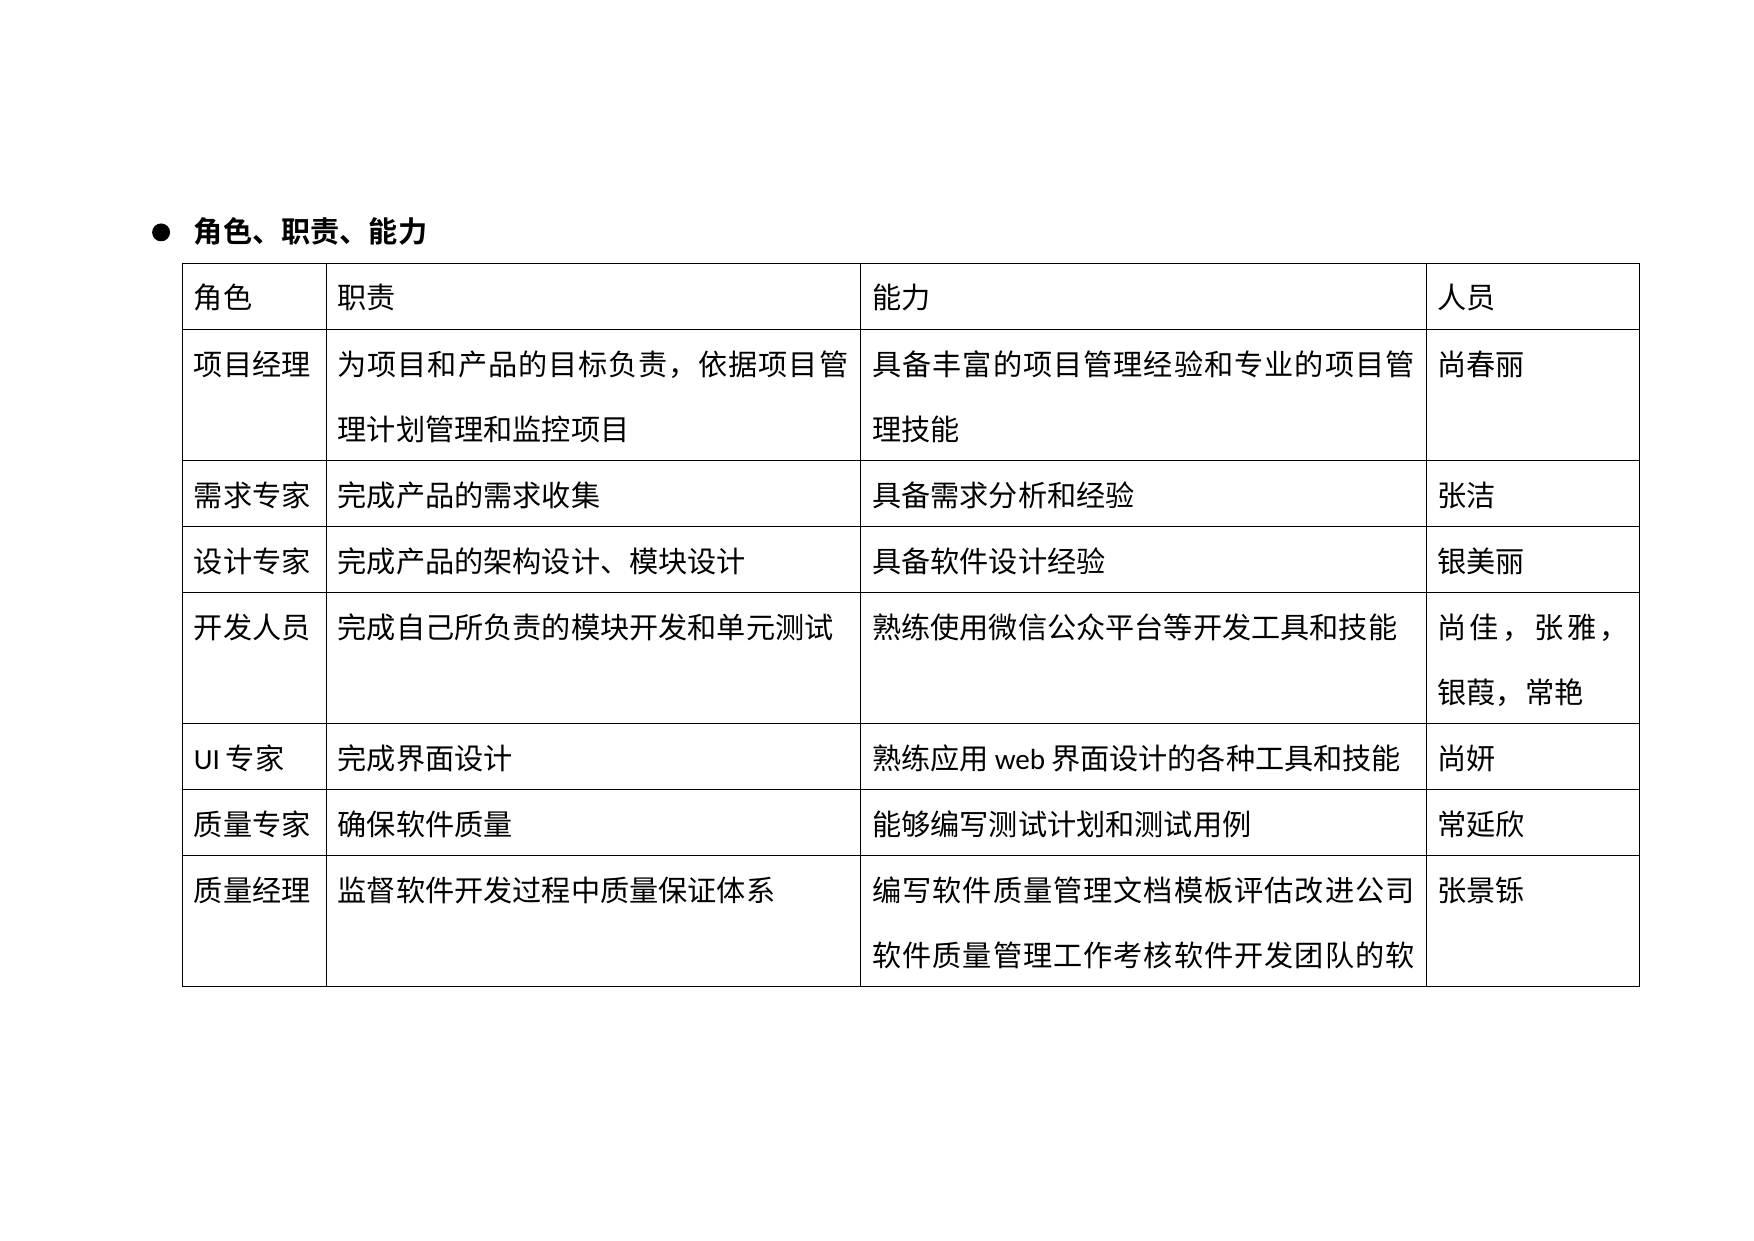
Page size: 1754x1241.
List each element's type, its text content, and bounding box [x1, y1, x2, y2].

table_cell 尚春丽 [1427, 330, 1639, 460]
table_cell 尚佳，张雅，银葭，常艳 [1427, 593, 1639, 723]
table_cell 完成自己所负责的模块开发和单元测试 [327, 593, 860, 723]
table_header 角色 [183, 264, 326, 329]
table_cell 质量经理 [183, 856, 326, 986]
table_cell 需求专家 [183, 461, 326, 526]
table_cell 尚妍 [1427, 724, 1639, 789]
table_cell 确保软件质量 [327, 790, 860, 855]
table_header 能力 [861, 264, 1426, 329]
table_cell 熟练使用微信公众平台等开发工具和技能 [861, 593, 1426, 723]
table_cell 质量专家 [183, 790, 326, 855]
list 角色、职责、能力 [150, 198, 1604, 263]
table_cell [861, 856, 1426, 986]
table_cell UI专家 [183, 724, 326, 789]
table_cell 开发人员 [183, 593, 326, 723]
table_cell 张洁 [1427, 461, 1639, 526]
table_cell 完成产品的架构设计、模块设计 [327, 527, 860, 592]
table_cell 能够编写测试计划和测试用例 [861, 790, 1426, 855]
table_cell 具备软件设计经验 [861, 527, 1426, 592]
table_cell 具备丰富的项目管理经验和专业的项目管理技能 [861, 330, 1426, 460]
table_cell 张景铄 [1427, 856, 1639, 986]
table_cell 项目经理 [183, 330, 326, 460]
table_cell 监督软件开发过程中质量保证体系 [327, 856, 860, 986]
table_header 职责 [327, 264, 860, 329]
table_cell 设计专家 [183, 527, 326, 592]
table_cell 具备需求分析和经验 [861, 461, 1426, 526]
table_cell 常延欣 [1427, 790, 1639, 855]
table_cell 银美丽 [1427, 527, 1639, 592]
table_cell 为项目和产品的目标负责，依据项目管理计划管理和监控项目 [327, 330, 860, 460]
table_cell 熟练应用web界面设计的各种工具和技能 [861, 724, 1426, 789]
table_cell 完成产品的需求收集 [327, 461, 860, 526]
table_header 人员 [1427, 264, 1639, 329]
table_cell 完成界面设计 [327, 724, 860, 789]
